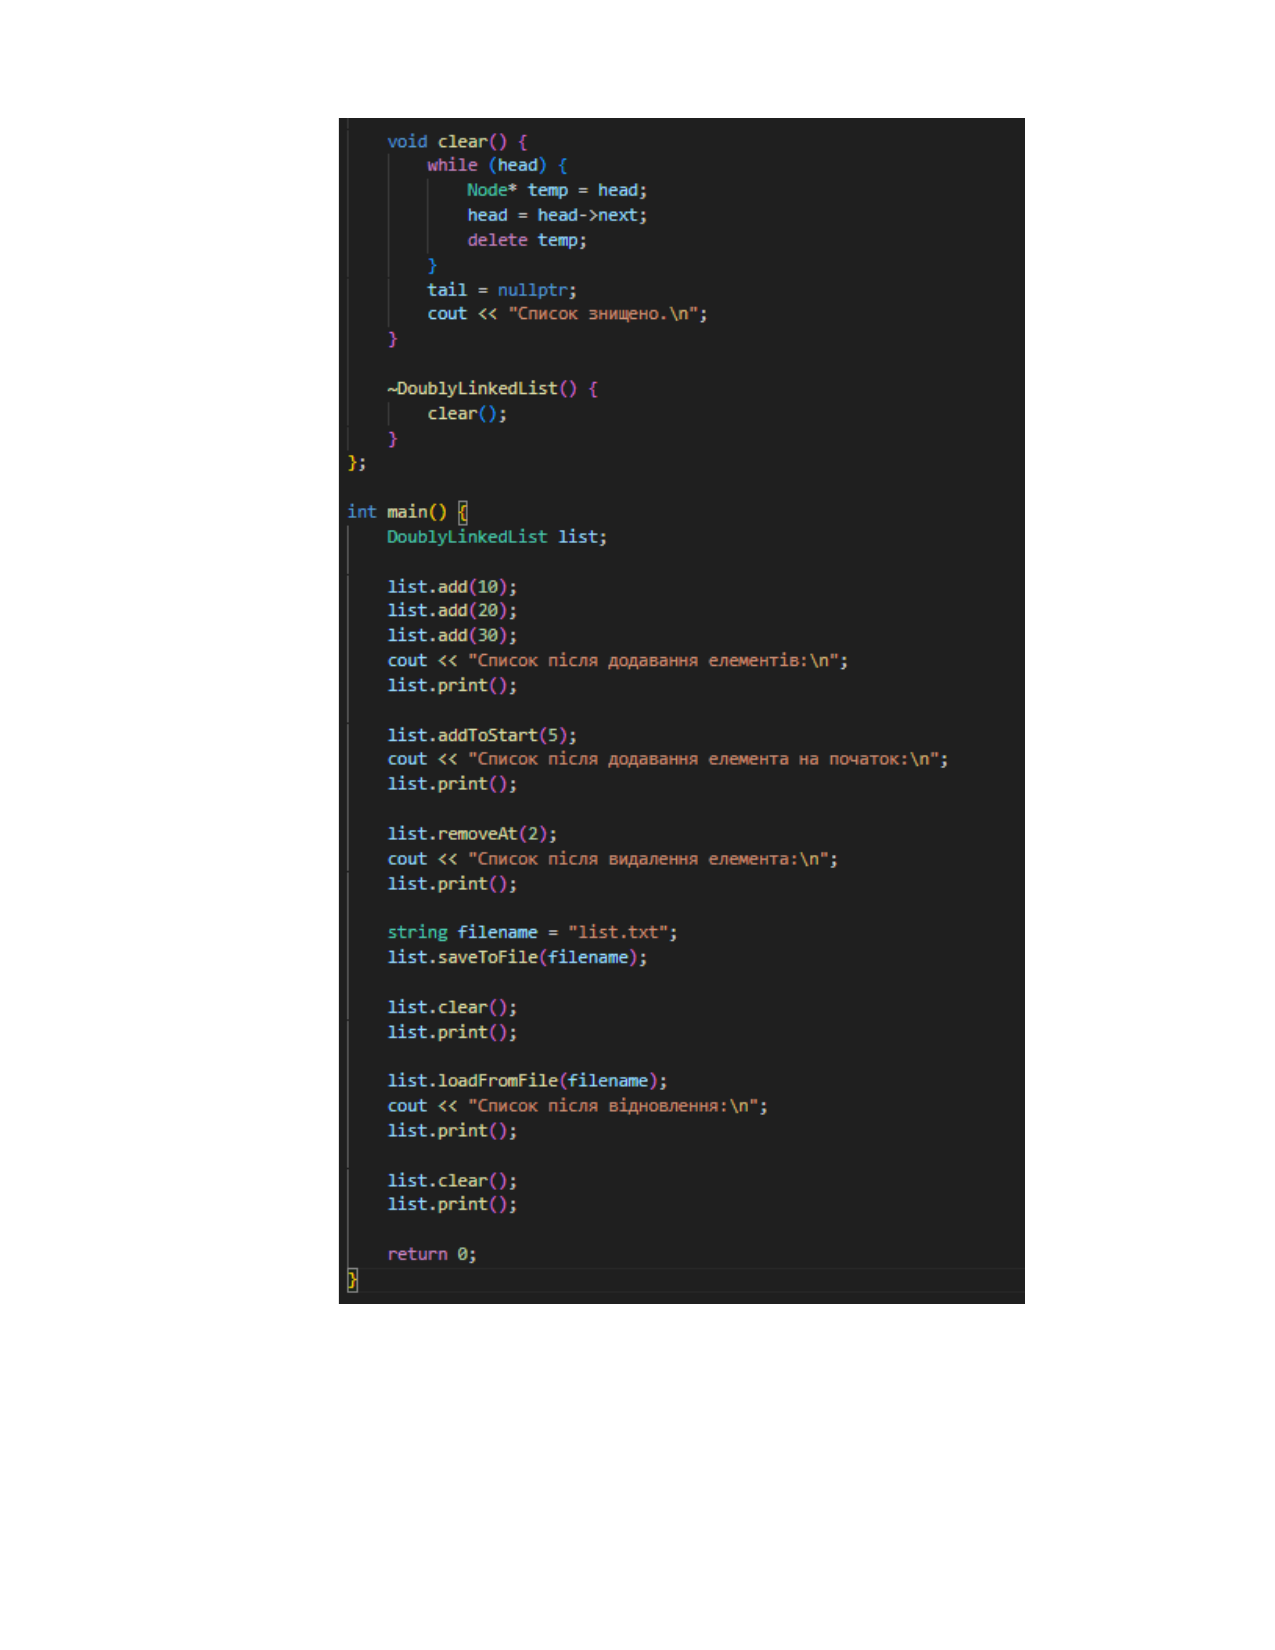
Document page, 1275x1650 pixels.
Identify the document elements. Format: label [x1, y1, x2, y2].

picture [338, 118, 1025, 1304]
